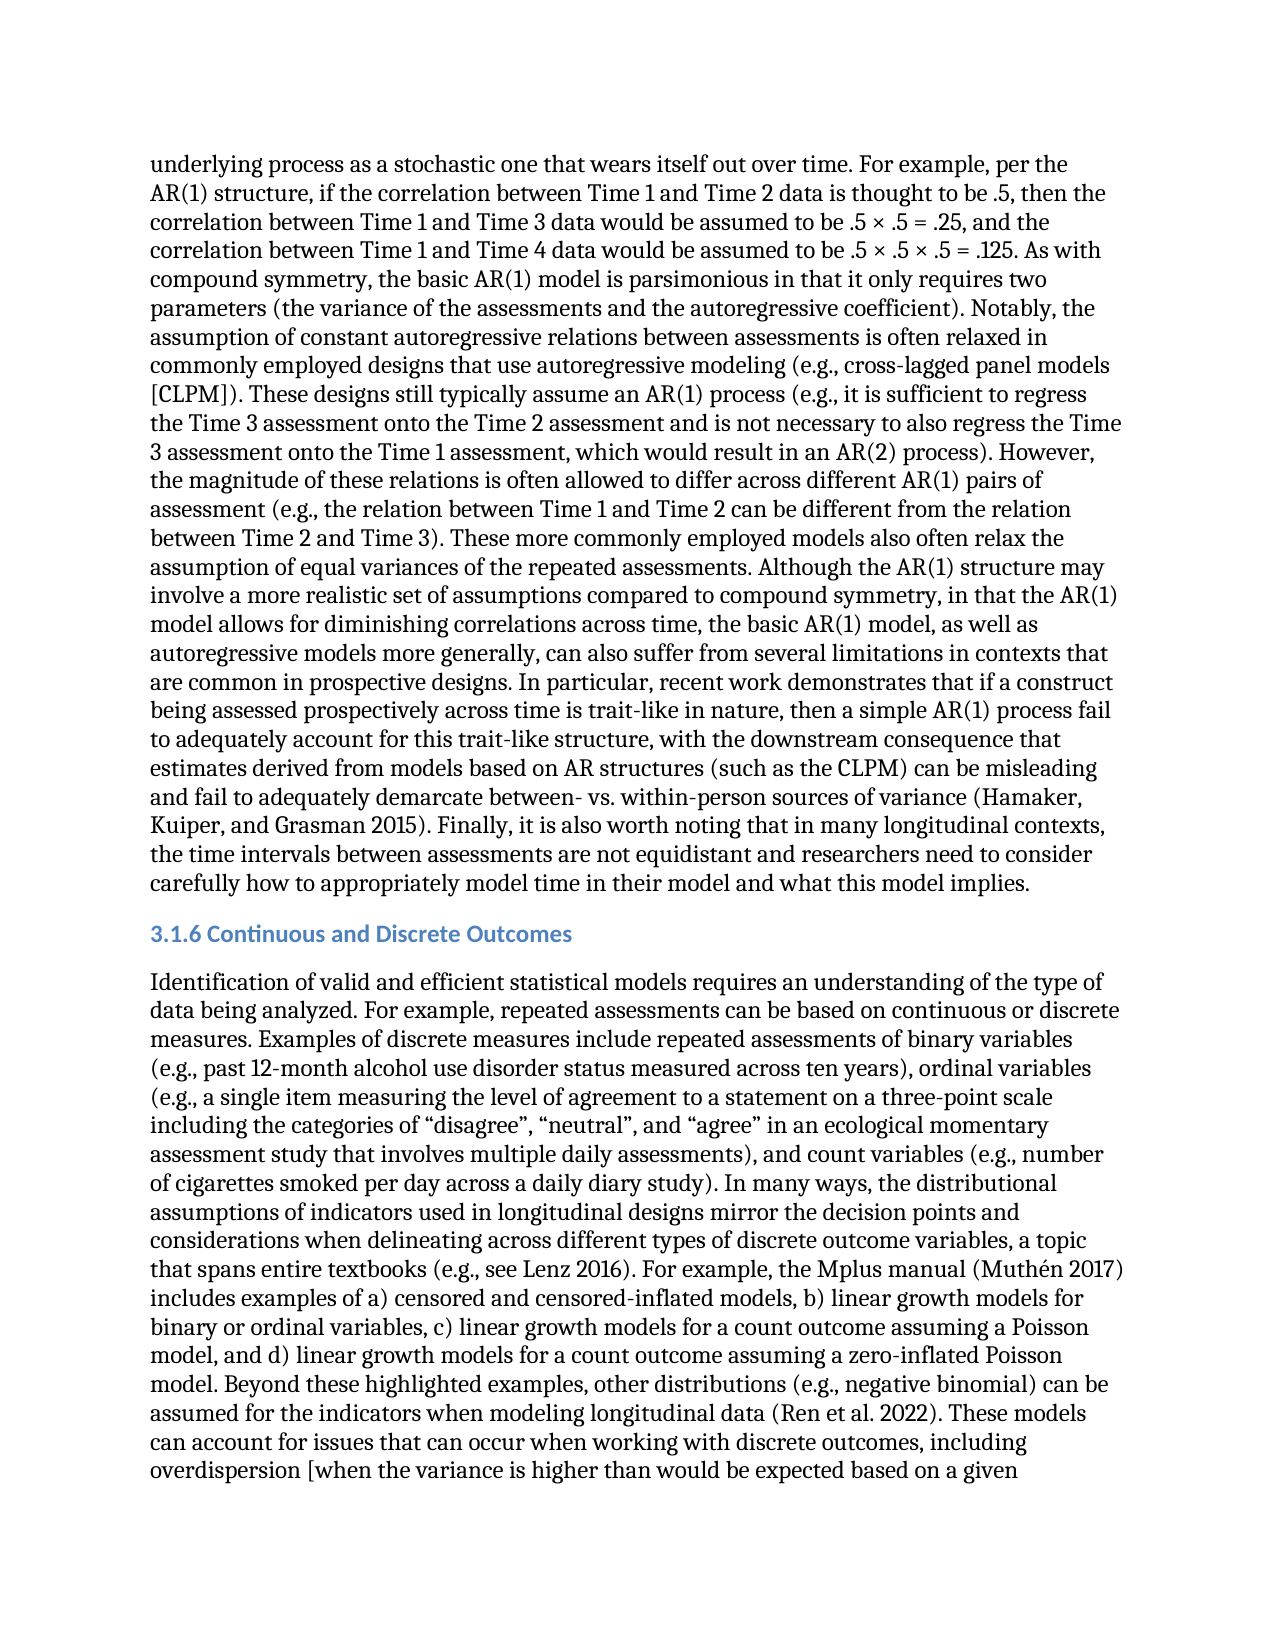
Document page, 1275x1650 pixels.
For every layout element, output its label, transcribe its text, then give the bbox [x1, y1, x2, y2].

subtitle 3.1.6 Continuous and Discrete Outcomes [150, 918, 1125, 949]
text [150, 968, 1125, 1485]
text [150, 150, 1125, 897]
